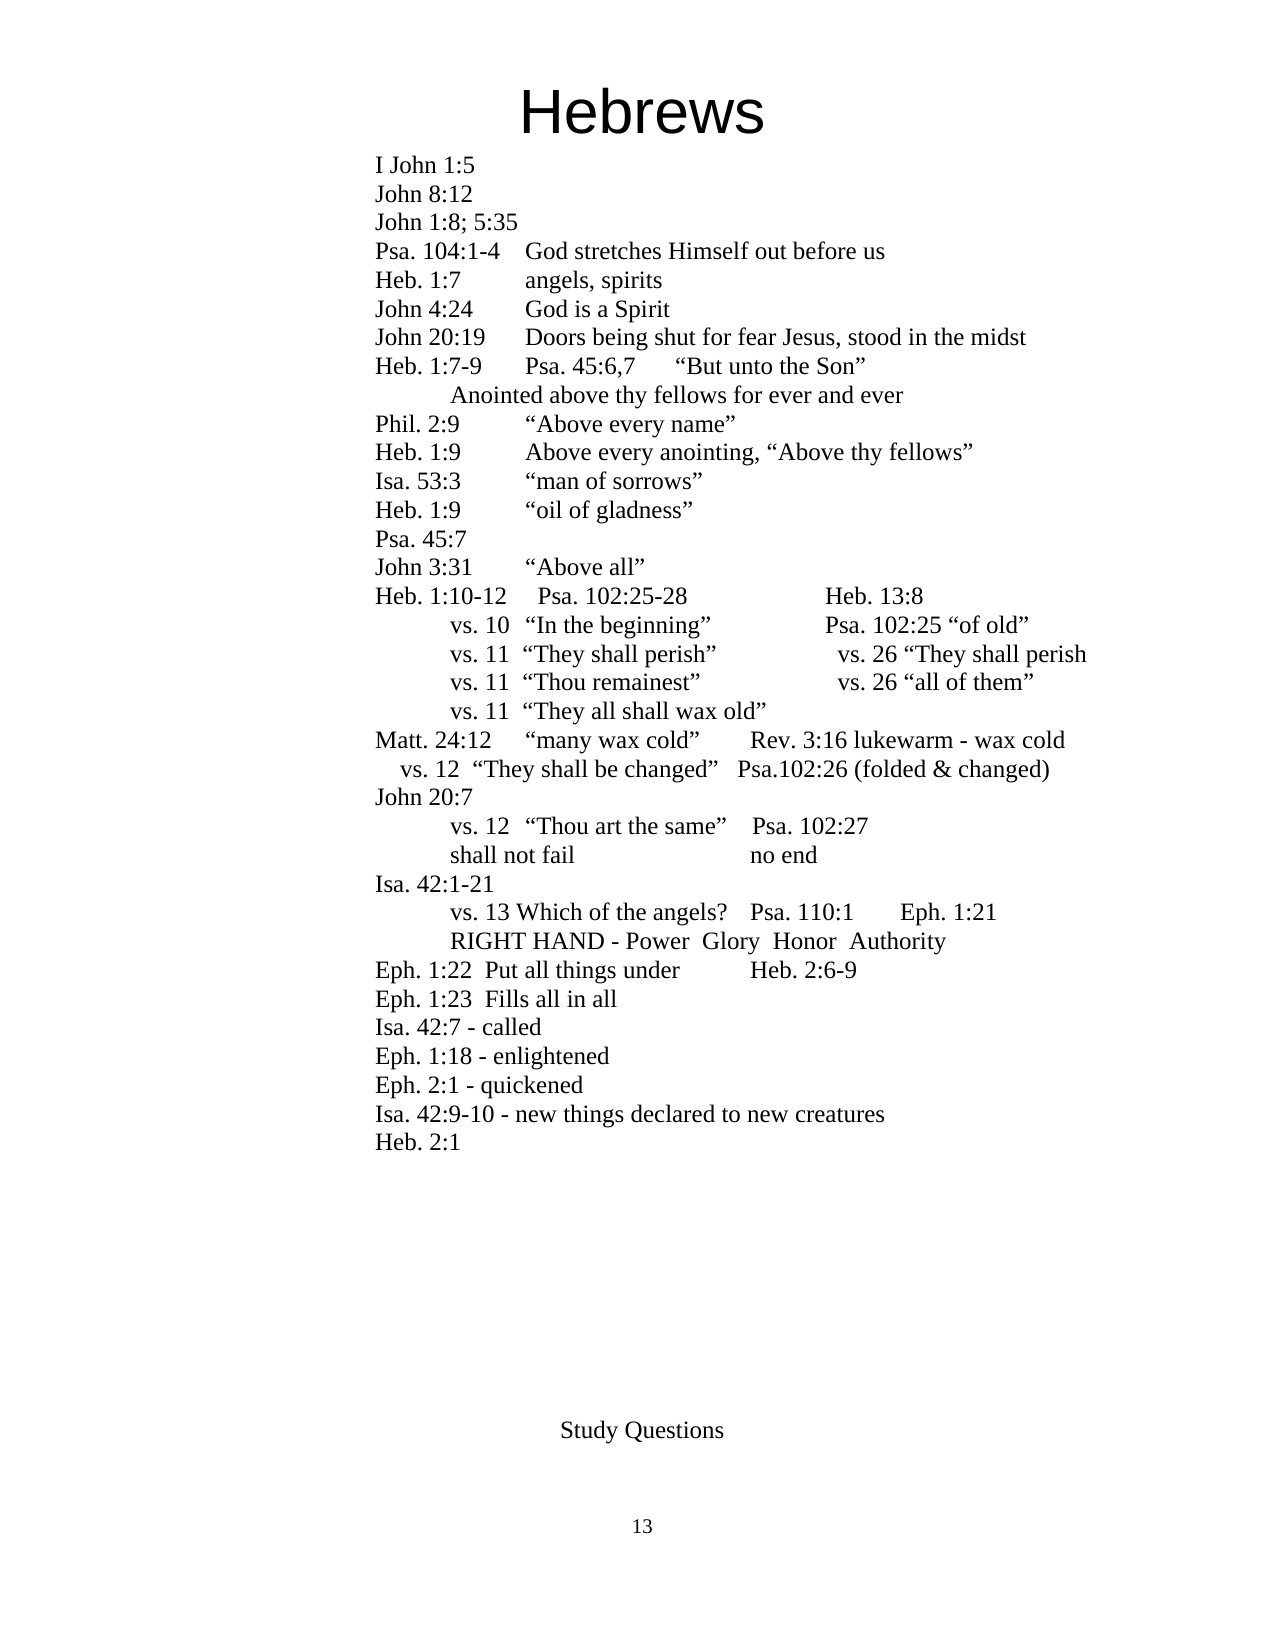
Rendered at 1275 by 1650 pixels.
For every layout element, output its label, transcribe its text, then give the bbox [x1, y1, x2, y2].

text John 4:24 God is a Spirit [150, 294, 1134, 322]
text I John 1:5 [150, 150, 1134, 179]
text RIGHT HAND - Power Glory Honor Authority [150, 926, 1134, 955]
text vs. 11 “Thou remainest” vs. 26 “all of them” [150, 667, 1134, 696]
text Heb. 1:9 Above every anointing, “Above thy fellows” [150, 437, 1134, 466]
text vs. 12 “They shall be changed” Psa.102:26 (folded & changed) [150, 754, 1134, 782]
text Psa. 104:1-4 God stretches Himself out before us [150, 236, 1134, 265]
text Phil. 2:9 “Above every name” [150, 409, 1134, 437]
text Heb. 2:1 [150, 1127, 1134, 1156]
text John 8:12 [150, 179, 1134, 207]
text Isa. 42:9-10 - new things declared to new creatures [150, 1099, 1134, 1127]
text Matt. 24:12 “many wax cold” Rev. 3:16 lukewarm - wax cold [150, 725, 1134, 754]
text vs. 13 Which of the angels? Psa. 110:1 Eph. 1:21 [150, 897, 1134, 926]
text Heb. 1:9 “oil of gladness” [150, 495, 1134, 524]
text Isa. 42:1-21 [150, 869, 1134, 897]
text Heb. 1:7-9 Psa. 45:6,7 “But unto the Son” [150, 351, 1134, 380]
text Isa. 42:7 - called [150, 1012, 1134, 1041]
text Heb. 1:10-12 Psa. 102:25-28 Heb. 13:8 [150, 581, 1134, 610]
text Psa. 45:7 [150, 524, 1134, 552]
text Eph. 1:23 Fills all in all [150, 984, 1134, 1012]
text Anointed above thy fellows for ever and ever [150, 380, 1134, 409]
text John 3:31 “Above all” [150, 552, 1134, 581]
text John 1:8; 5:35 [150, 207, 1134, 236]
text vs. 11 “They shall perish” vs. 26 “They shall perish [150, 639, 1134, 667]
text Eph. 2:1 - quickened [150, 1070, 1134, 1099]
text Study Questions [150, 1415, 1134, 1444]
text John 20:19 Doors being shut for fear Jesus, stood in the midst [150, 322, 1134, 351]
text vs. 11 “They all shall wax old” [150, 696, 1134, 725]
text vs. 12 “Thou art the same” Psa. 102:27 shall not fail no end [150, 811, 1134, 869]
text Heb. 1:7 angels, spirits [150, 265, 1134, 294]
text Eph. 1:22 Put all things under Heb. 2:6-9 [150, 955, 1134, 984]
text Eph. 1:18 - enlightened [150, 1041, 1134, 1070]
text John 20:7 [150, 782, 1134, 811]
text Isa. 53:3 “man of sorrows” [150, 466, 1134, 495]
text vs. 10 “In the beginning” Psa. 102:25 “of old” [150, 610, 1134, 639]
